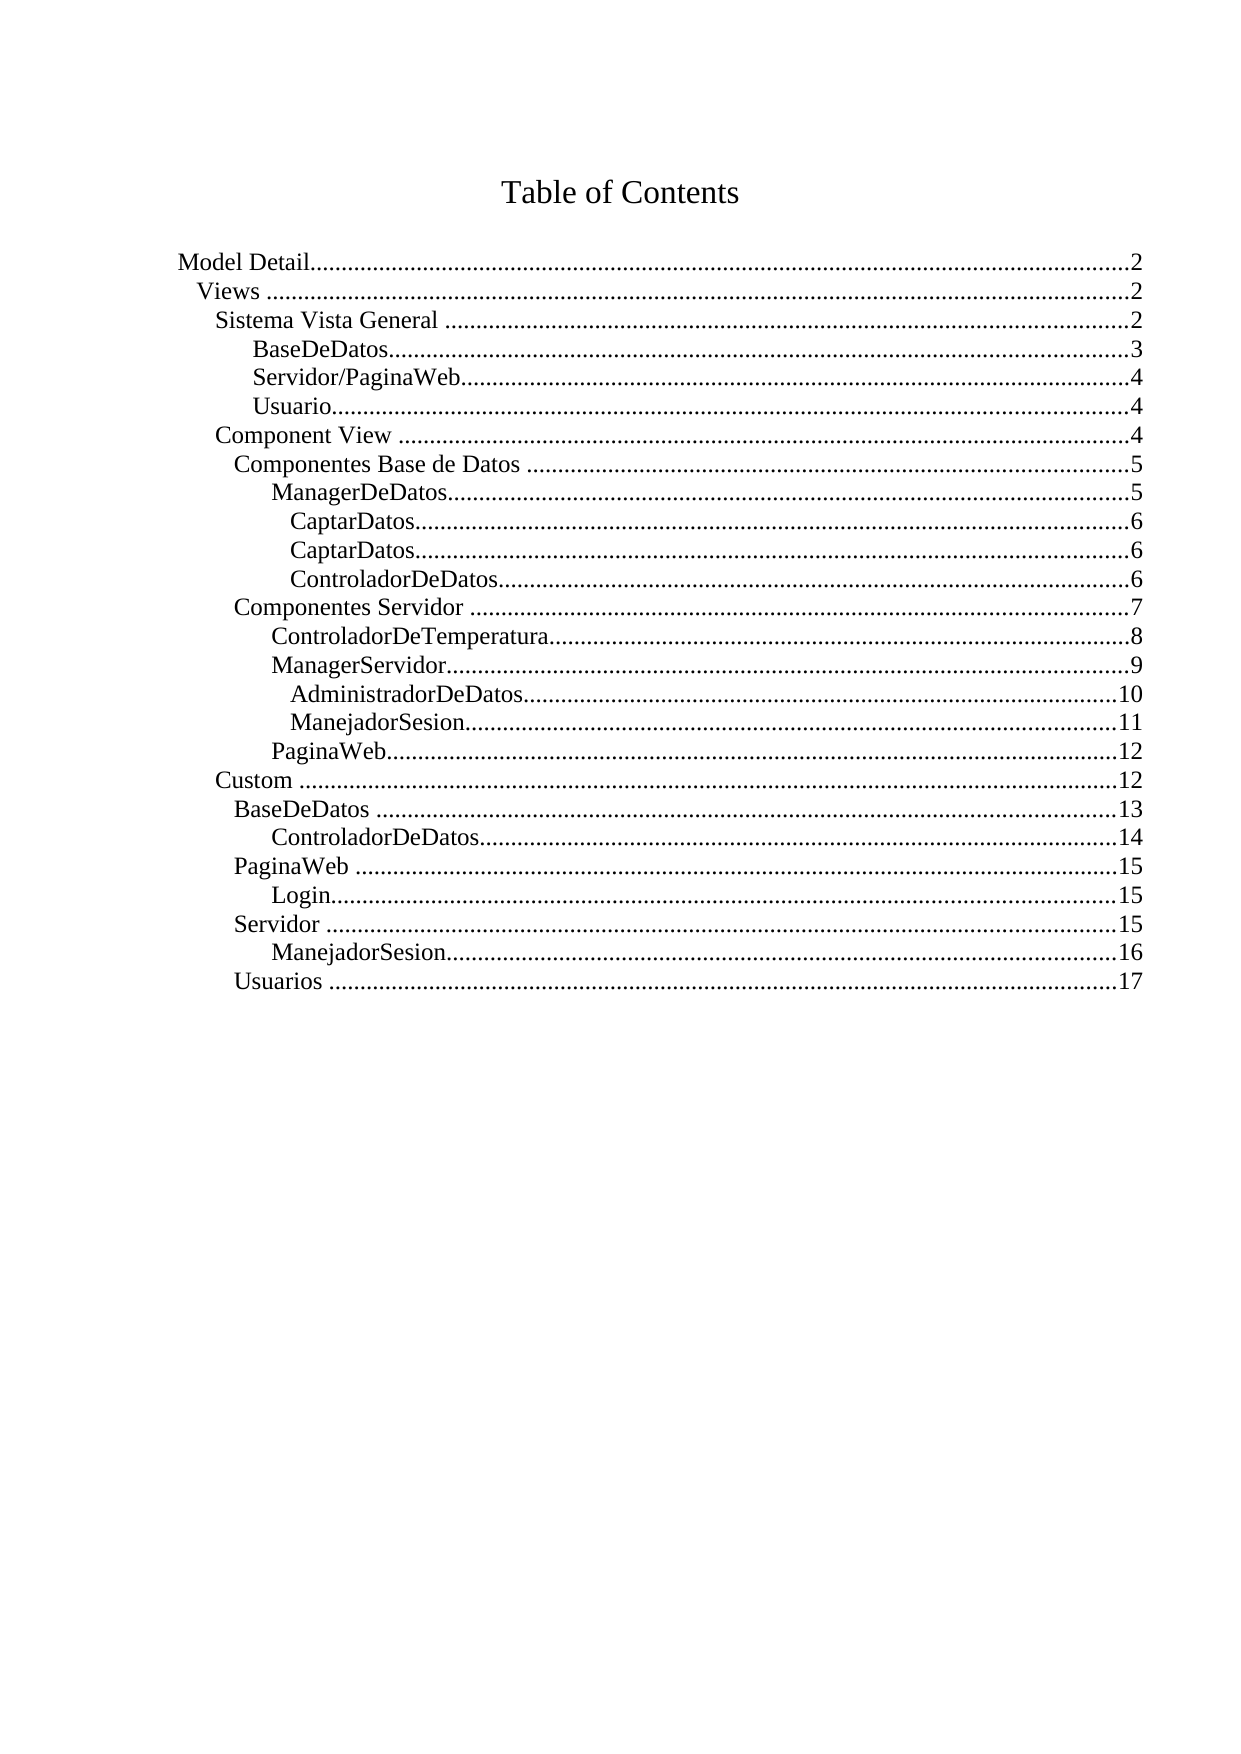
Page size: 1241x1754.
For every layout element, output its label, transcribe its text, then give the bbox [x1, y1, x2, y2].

text ControladorDeDatos 14 [271, 822, 1063, 851]
text ControladorDeTemperatura 8 [271, 621, 1063, 650]
title Table of Contents [177, 173, 1063, 211]
text PaginaWeb 12 [271, 736, 1063, 765]
text ManagerServidor 9 [271, 650, 1063, 679]
text CaptarDatos 6 [290, 535, 1063, 564]
text Servidor/PaginaWeb 4 [252, 362, 1063, 391]
text Model Detail 2 [177, 247, 1063, 276]
text Usuario 4 [252, 391, 1063, 420]
text Custom 12 [215, 765, 1063, 794]
text BaseDeDatos 3 [252, 334, 1063, 362]
text AdministradorDeDatos 10 [290, 679, 1063, 707]
text ManejadorSesion 16 [271, 937, 1063, 966]
text Sistema Vista General 2 [215, 305, 1063, 334]
text CaptarDatos 6 [290, 506, 1063, 535]
text Componentes Servidor 7 [233, 592, 1063, 621]
text ControladorDeDatos 6 [290, 564, 1063, 592]
text Componentes Base de Datos 5 [233, 449, 1063, 477]
text Servidor 15 [233, 909, 1063, 937]
text ManagerDeDatos 5 [271, 477, 1063, 506]
text Usuarios 17 [233, 966, 1063, 995]
text BaseDeDatos 13 [233, 794, 1063, 822]
text Views 2 [196, 276, 1063, 305]
text Login 15 [271, 880, 1063, 909]
text Component View 4 [215, 420, 1063, 449]
text ManejadorSesion 11 [290, 707, 1063, 736]
text PaginaWeb 15 [233, 851, 1063, 880]
